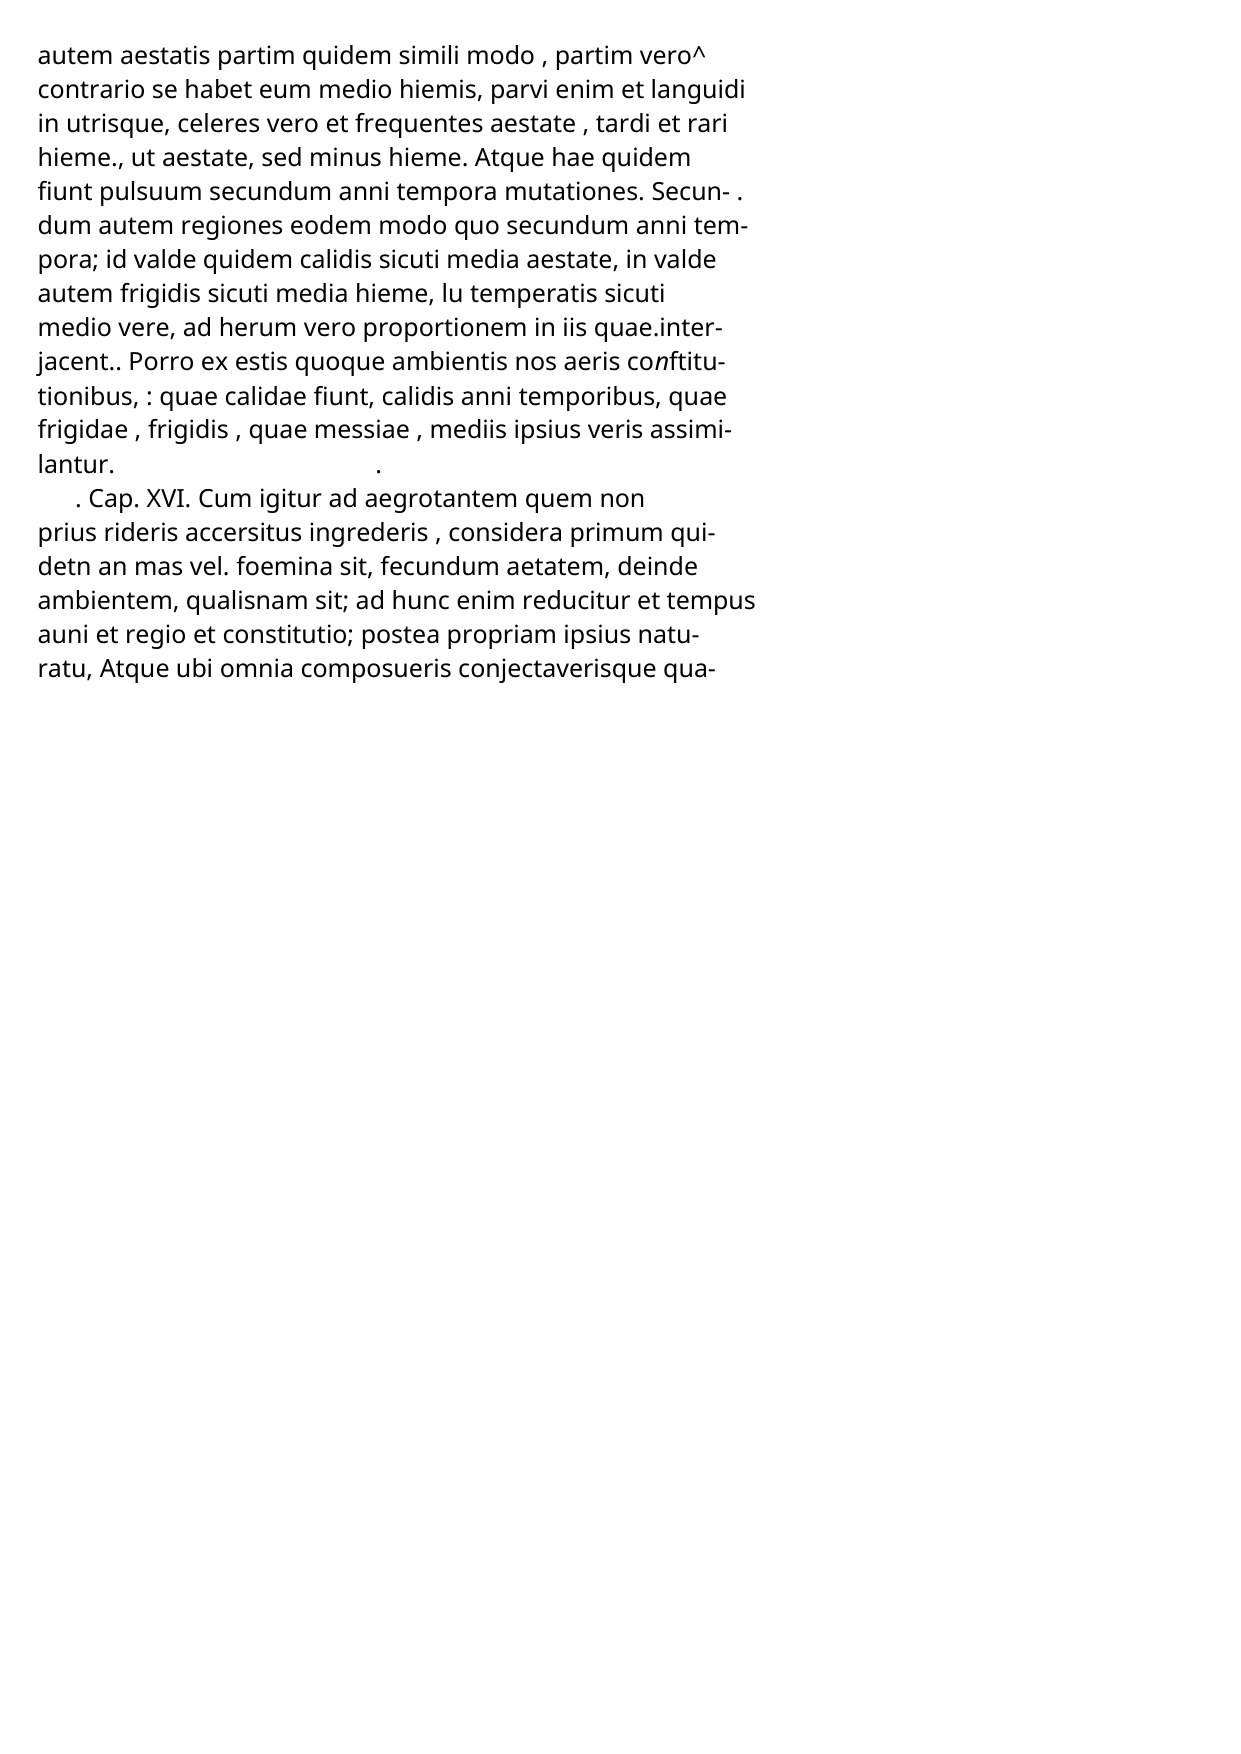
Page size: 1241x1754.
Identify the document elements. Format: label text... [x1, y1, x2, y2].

text . Cap. XVI. Cum igitur ad aegrotantem quem non prius rideris accersitus ingrederis , considera primum qui- detn an mas vel. foemina sit, fecundum aetatem, deinde ambientem, qualisnam sit; ad hunc enim reducitur et tempus auni et regio et constitutio; postea propriam ipsius natu- ratu, Atque ubi omnia composueris conjectaverisque qua- [37, 480, 1203, 685]
text autem aestatis partim quidem simili modo , partim vero^ contrario se habet eum medio hiemis, parvi enim et languidi in utrisque, celeres vero et frequentes aestate , tardi et rari hieme., ut aestate, sed minus hieme. Atque hae quidem fiunt pulsuum secundum anni tempora mutationes. Secun- . dum autem regiones eodem modo quo secundum anni tem- pora; id valde quidem calidis sicuti media aestate, in valde autem frigidis sicuti media hieme, lu temperatis sicuti medio vere, ad herum vero proportionem in iis quae.inter- jacent.. Porro ex estis quoque ambientis nos aeris conftitu- tionibus, : quae calidae fiunt, calidis anni temporibus, quae frigidae , frigidis , quae messiae , mediis ipsius veris assimi- lantur. . [37, 37, 1203, 480]
